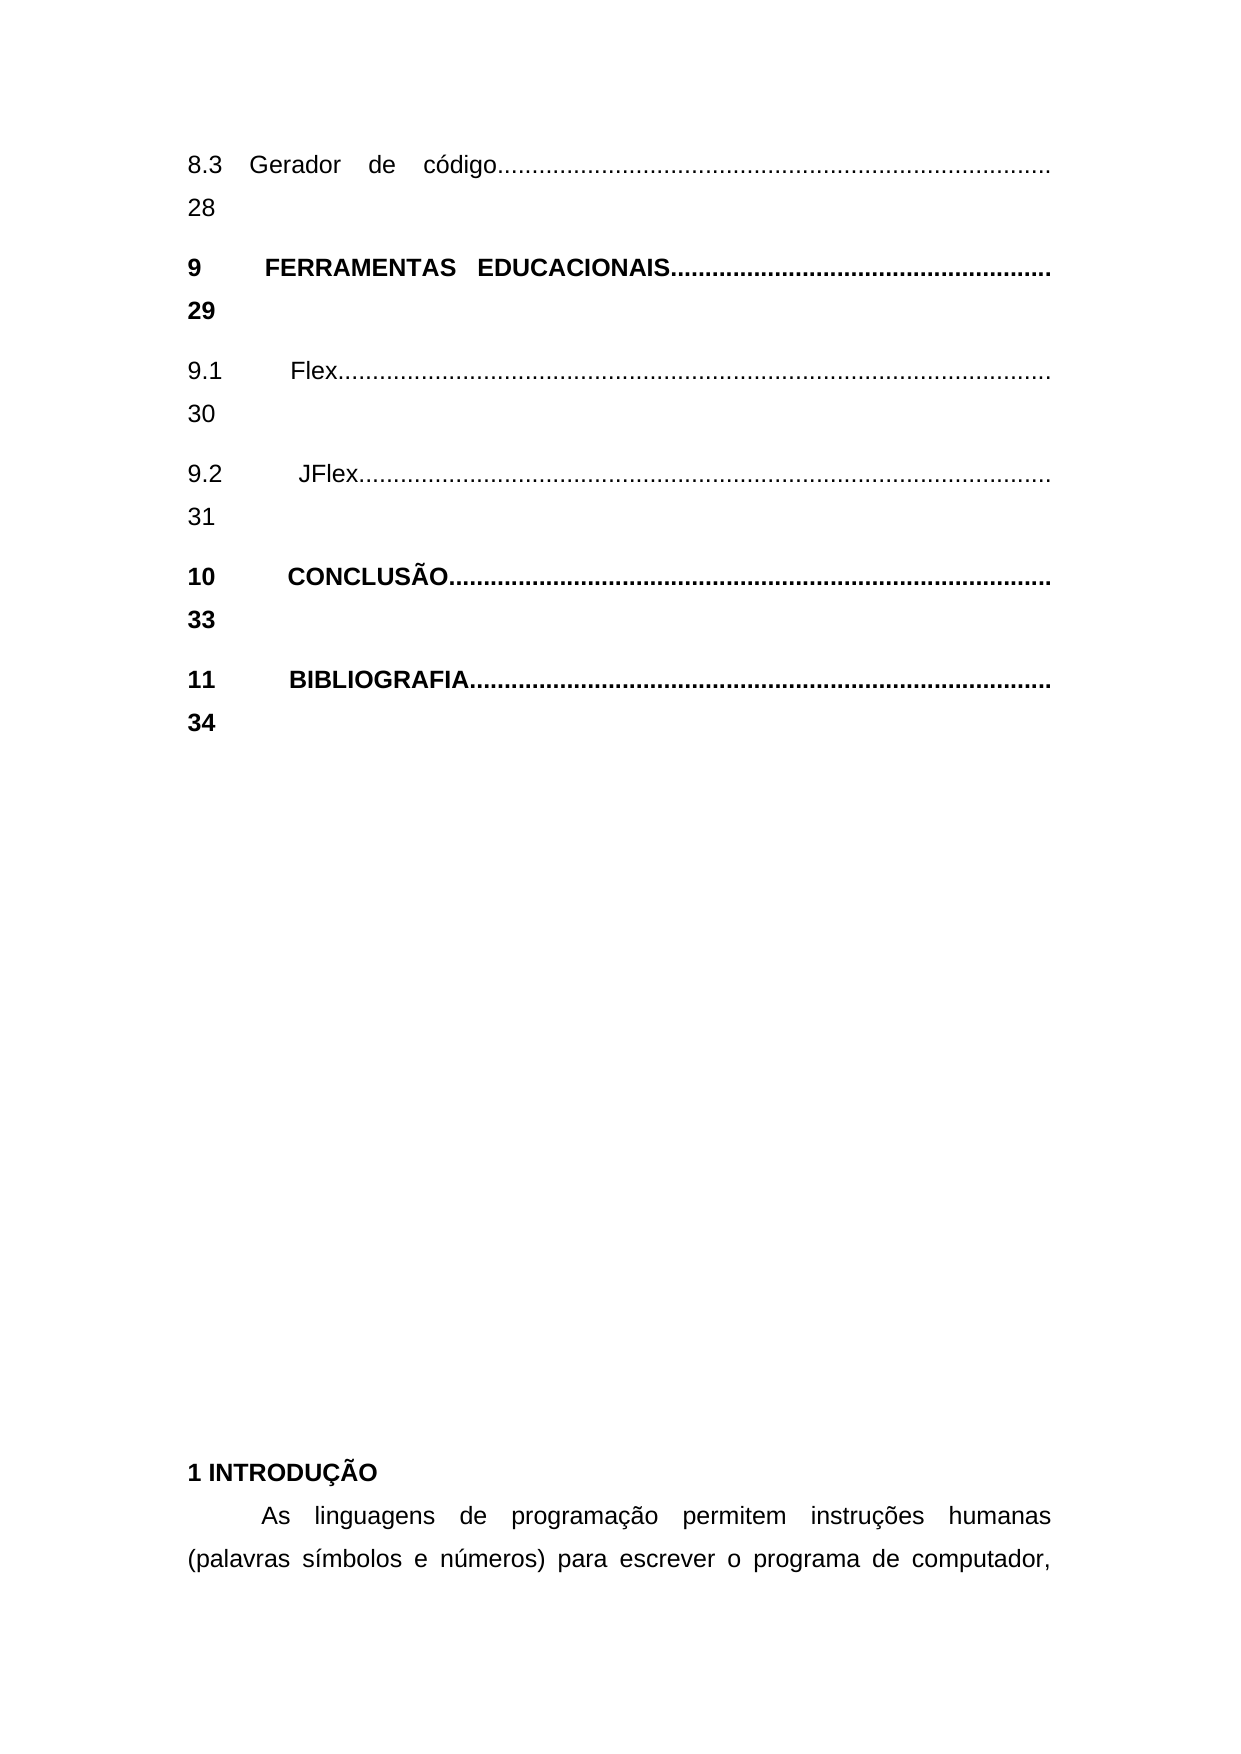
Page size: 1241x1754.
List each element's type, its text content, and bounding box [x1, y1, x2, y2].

text 9 FERRAMENTAS EDUCACIONAIS....................................................... 29 [187, 253, 1053, 325]
text 8.3 Gerador de código................................................................................ 28 [187, 150, 1053, 222]
text 10 CONCLUSÃO....................................................................................... 33 [187, 562, 1053, 633]
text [187, 1501, 1053, 1572]
text 9.1 Flex....................................................................................................... 30 [187, 356, 1053, 428]
text 9.2 JFlex.................................................................................................... 31 [187, 459, 1053, 531]
text 1 INTRODUÇÃO [187, 1457, 1053, 1486]
text 11 BIBLIOGRAFIA.................................................................................... 34 [187, 664, 1053, 736]
